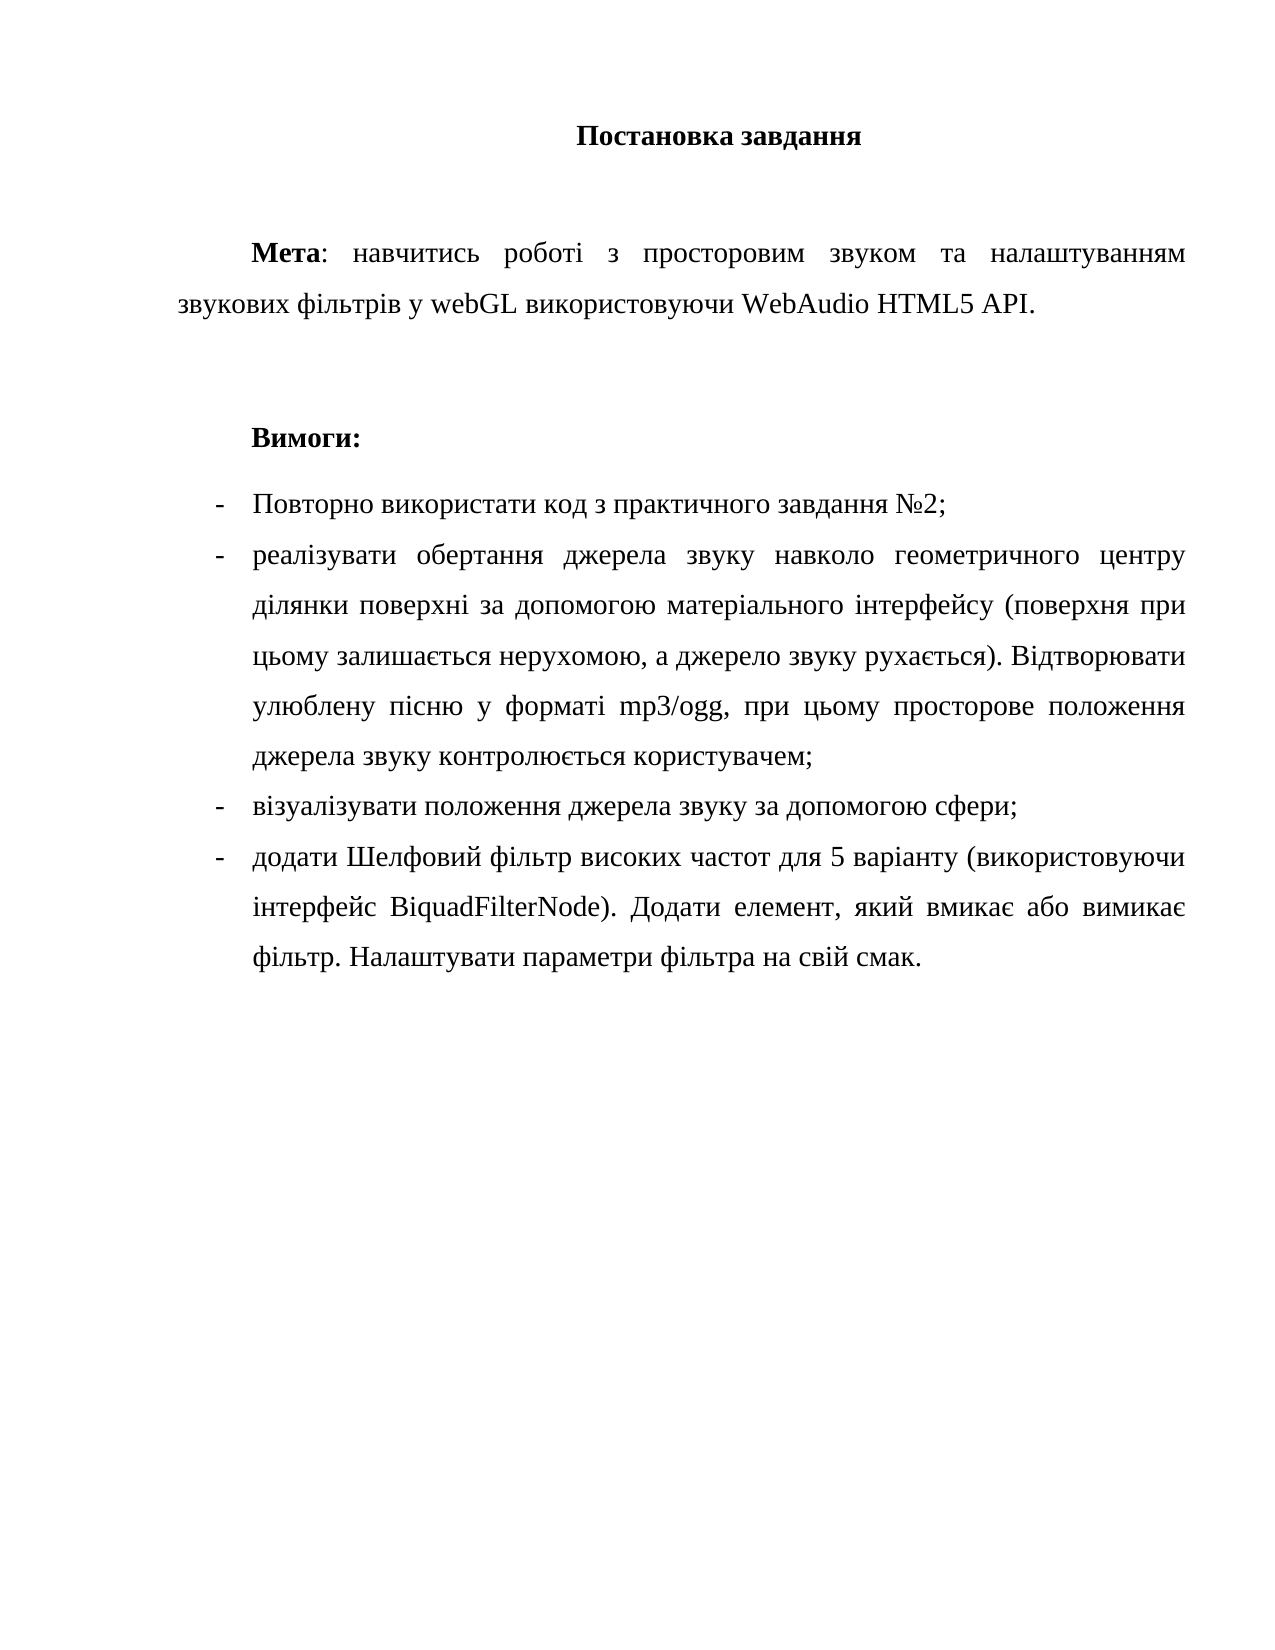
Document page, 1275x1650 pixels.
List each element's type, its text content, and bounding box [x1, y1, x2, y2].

subtitle Постановка завдання [251, 118, 1186, 152]
list Повторно використати код з практичного завдання №2; [215, 487, 1186, 520]
text Мета: навчитись роботі з просторовим звуком та налаштуванням звукових фільтрів у webGL використовуючи WebAudio HTML5 API. [177, 235, 1186, 319]
text Вимоги: [177, 420, 1186, 453]
list реалізувати обертання джерела звуку навколо геометричного центру ділянки поверхні за допомогою матеріального інтерфейсу (поверхня при цьому залишається нерухомою, а джерело звуку рухається). Відтворювати улюблену пісню у форматі mp3/ogg, при цьому просторове положення джерела звуку контролюється користувачем; [215, 537, 1186, 772]
list візуалізувати положення джерела звуку за допомогою сфери; [215, 788, 1186, 822]
list додати Шелфовий фільтр високих частот для 5 варіанту (використовуючи інтерфейс BiquadFilterNode). Додати елемент, який вмикає або вимикає фільтр. Налаштувати параметри фільтра на свій смак. [215, 839, 1186, 973]
